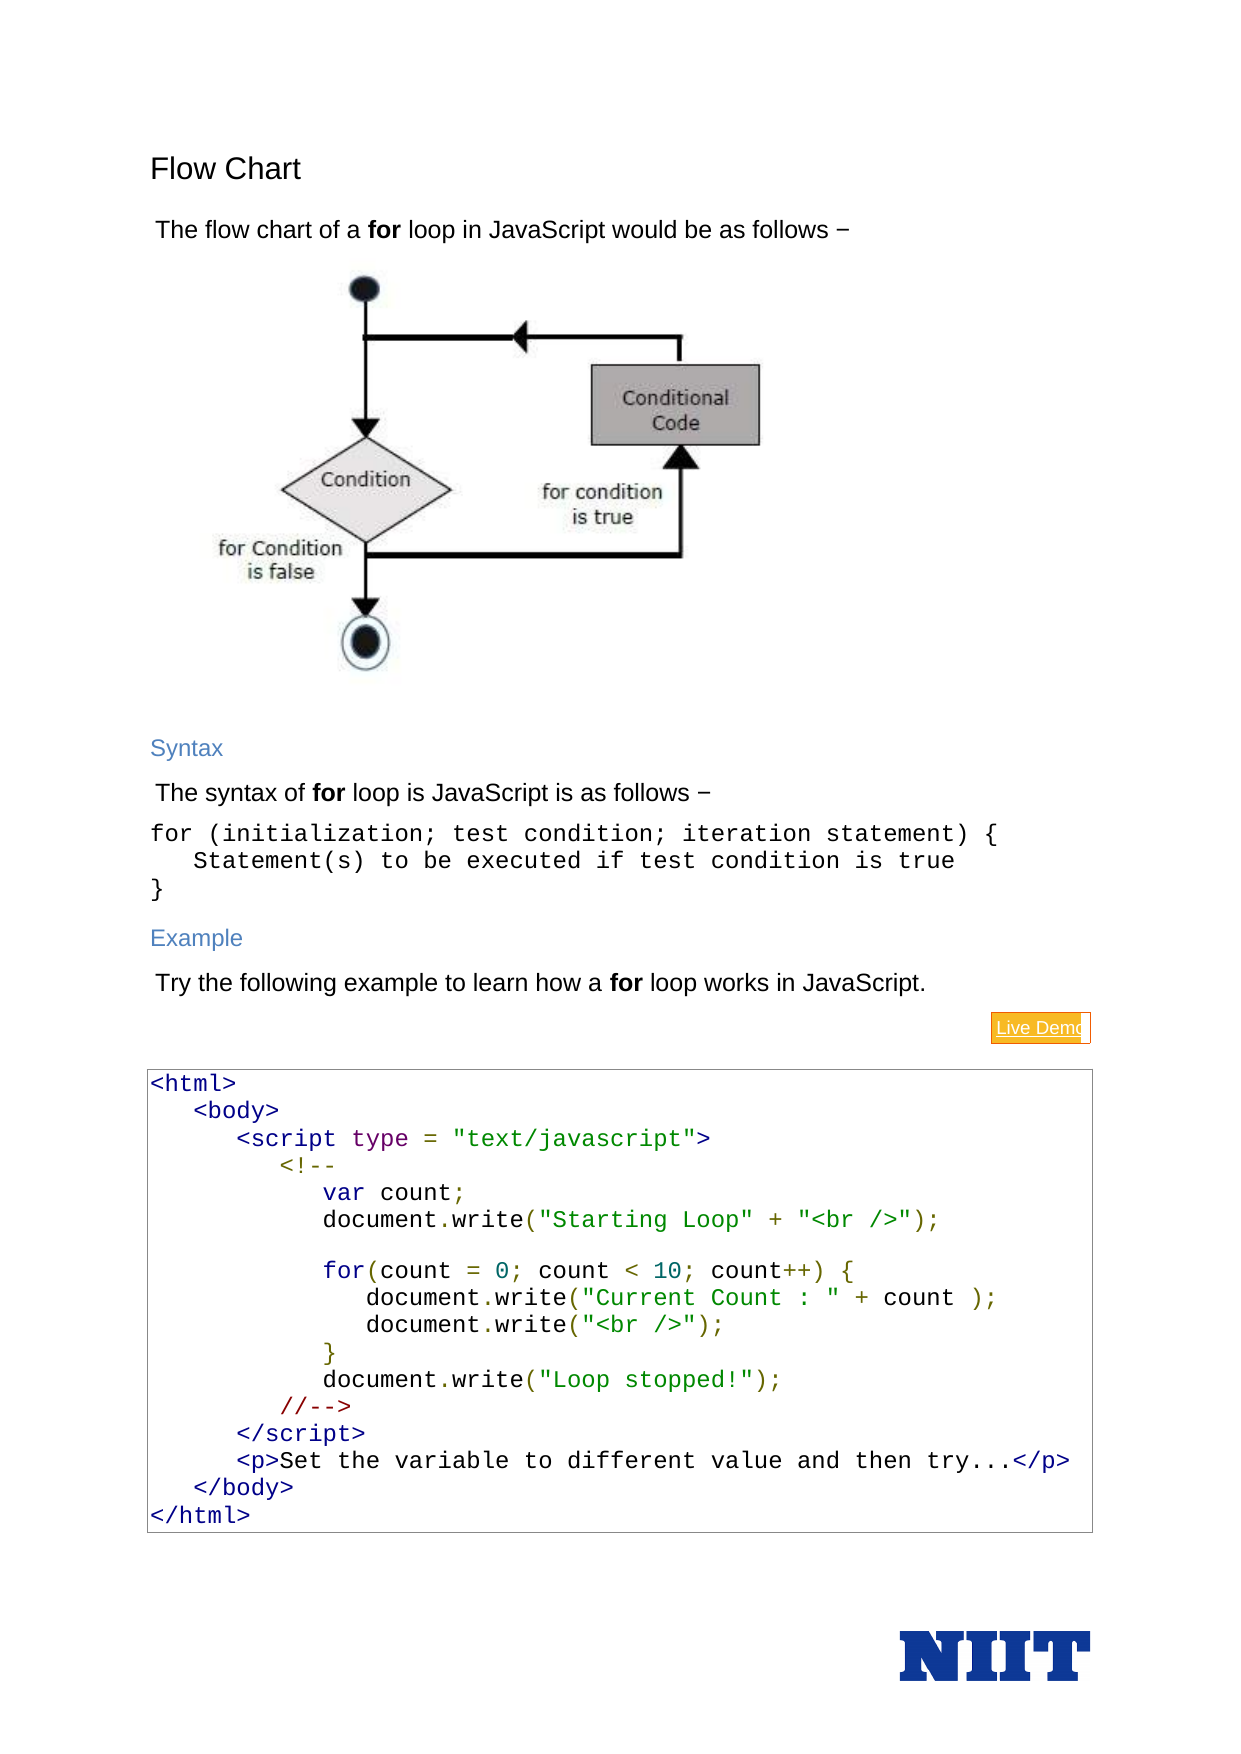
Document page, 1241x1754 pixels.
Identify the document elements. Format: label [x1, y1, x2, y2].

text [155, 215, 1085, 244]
picture [150, 258, 815, 709]
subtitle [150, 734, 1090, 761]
picture [899, 1631, 1091, 1681]
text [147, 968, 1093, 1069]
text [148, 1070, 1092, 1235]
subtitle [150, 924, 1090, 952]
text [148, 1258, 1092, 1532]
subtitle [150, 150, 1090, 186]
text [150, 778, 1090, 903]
